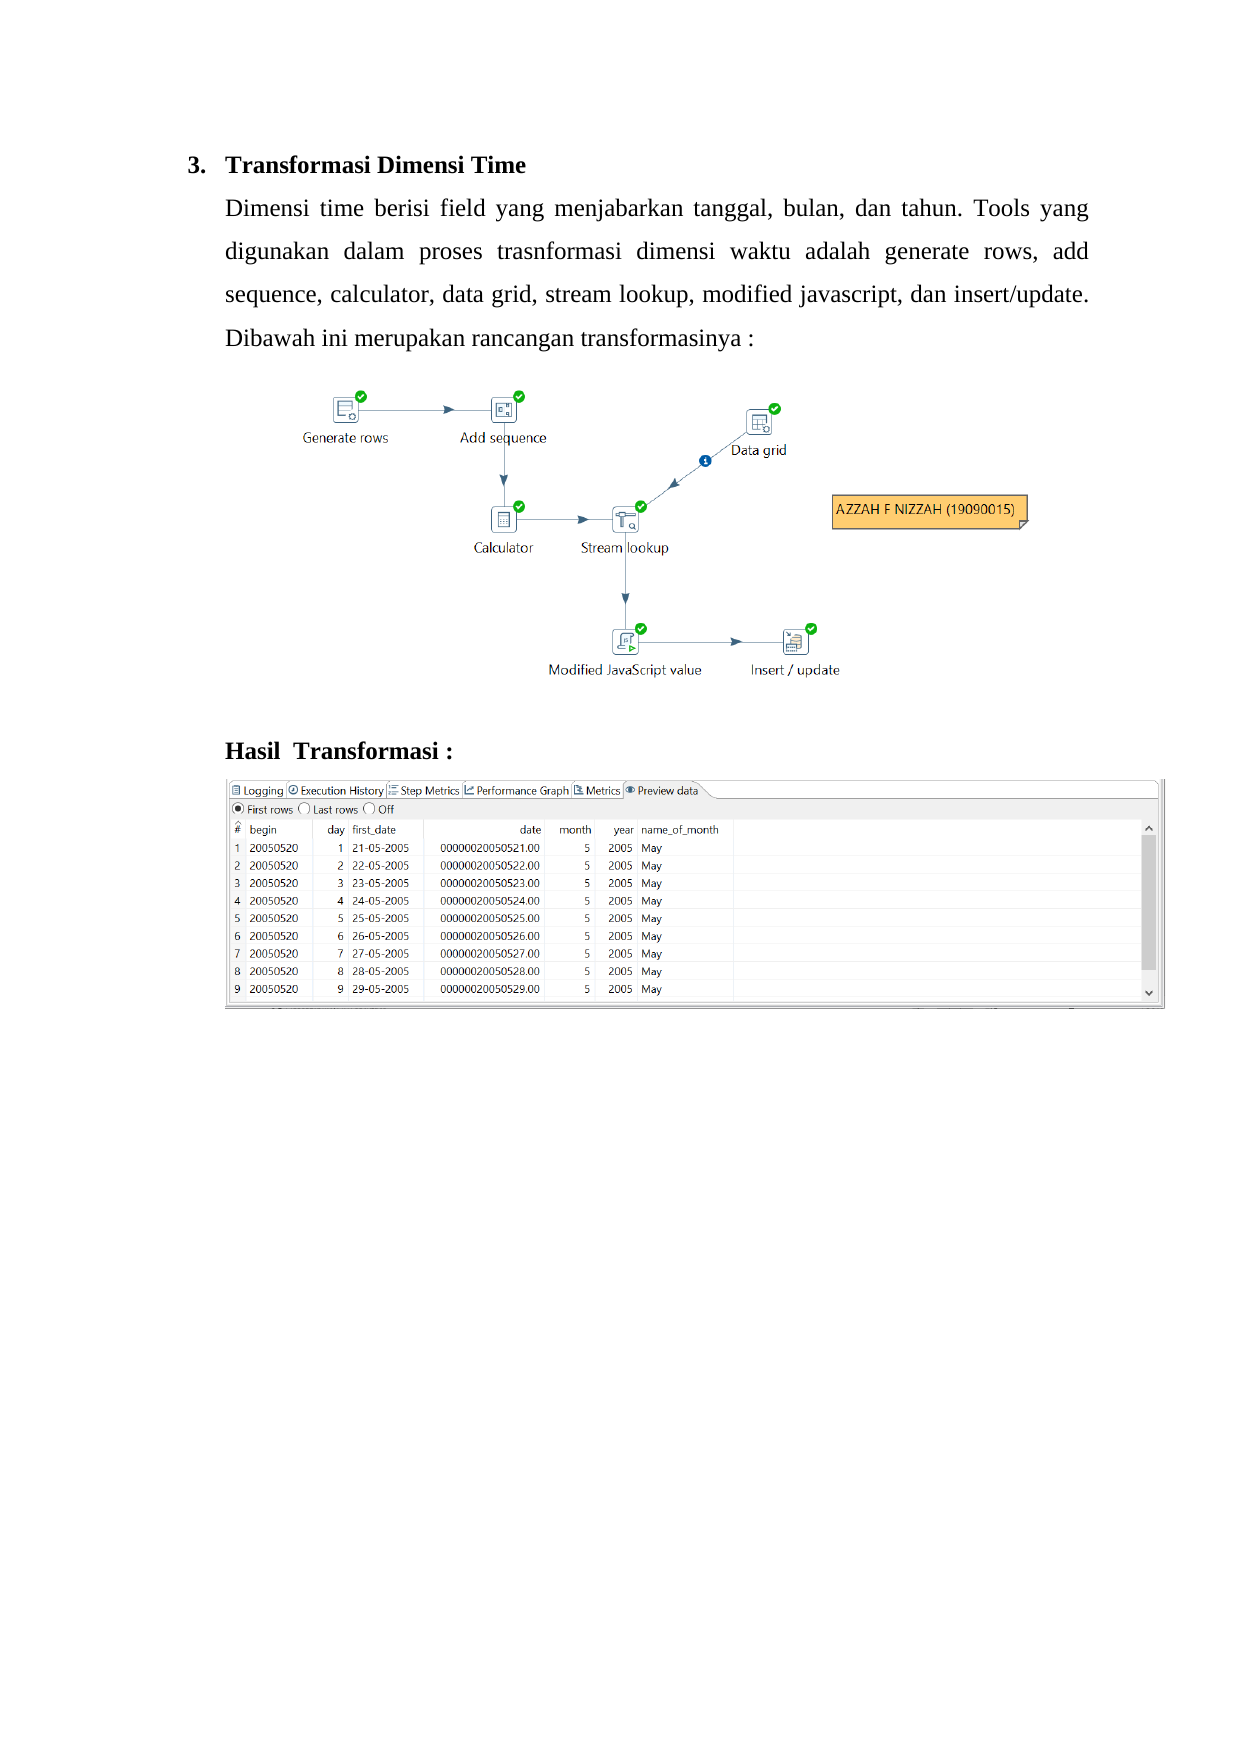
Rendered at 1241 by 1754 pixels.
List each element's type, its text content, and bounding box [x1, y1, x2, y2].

list Hasil Transformasi : [225, 736, 1090, 765]
picture [225, 366, 1166, 723]
list Dimensi time berisi field yang menjabarkan tanggal, bulan, dan tahun. Tools yang digunakan dalam proses trasnformasi dimensi waktu adalah generate rows, add sequence, calculator, data grid, stream lookup, modified javascript, dan insert/update. Dibawah ini merupakan rancangan transformasinya : [225, 193, 1090, 352]
list Transformasi Dimensi Time [187, 150, 1090, 179]
picture [225, 779, 1166, 1009]
